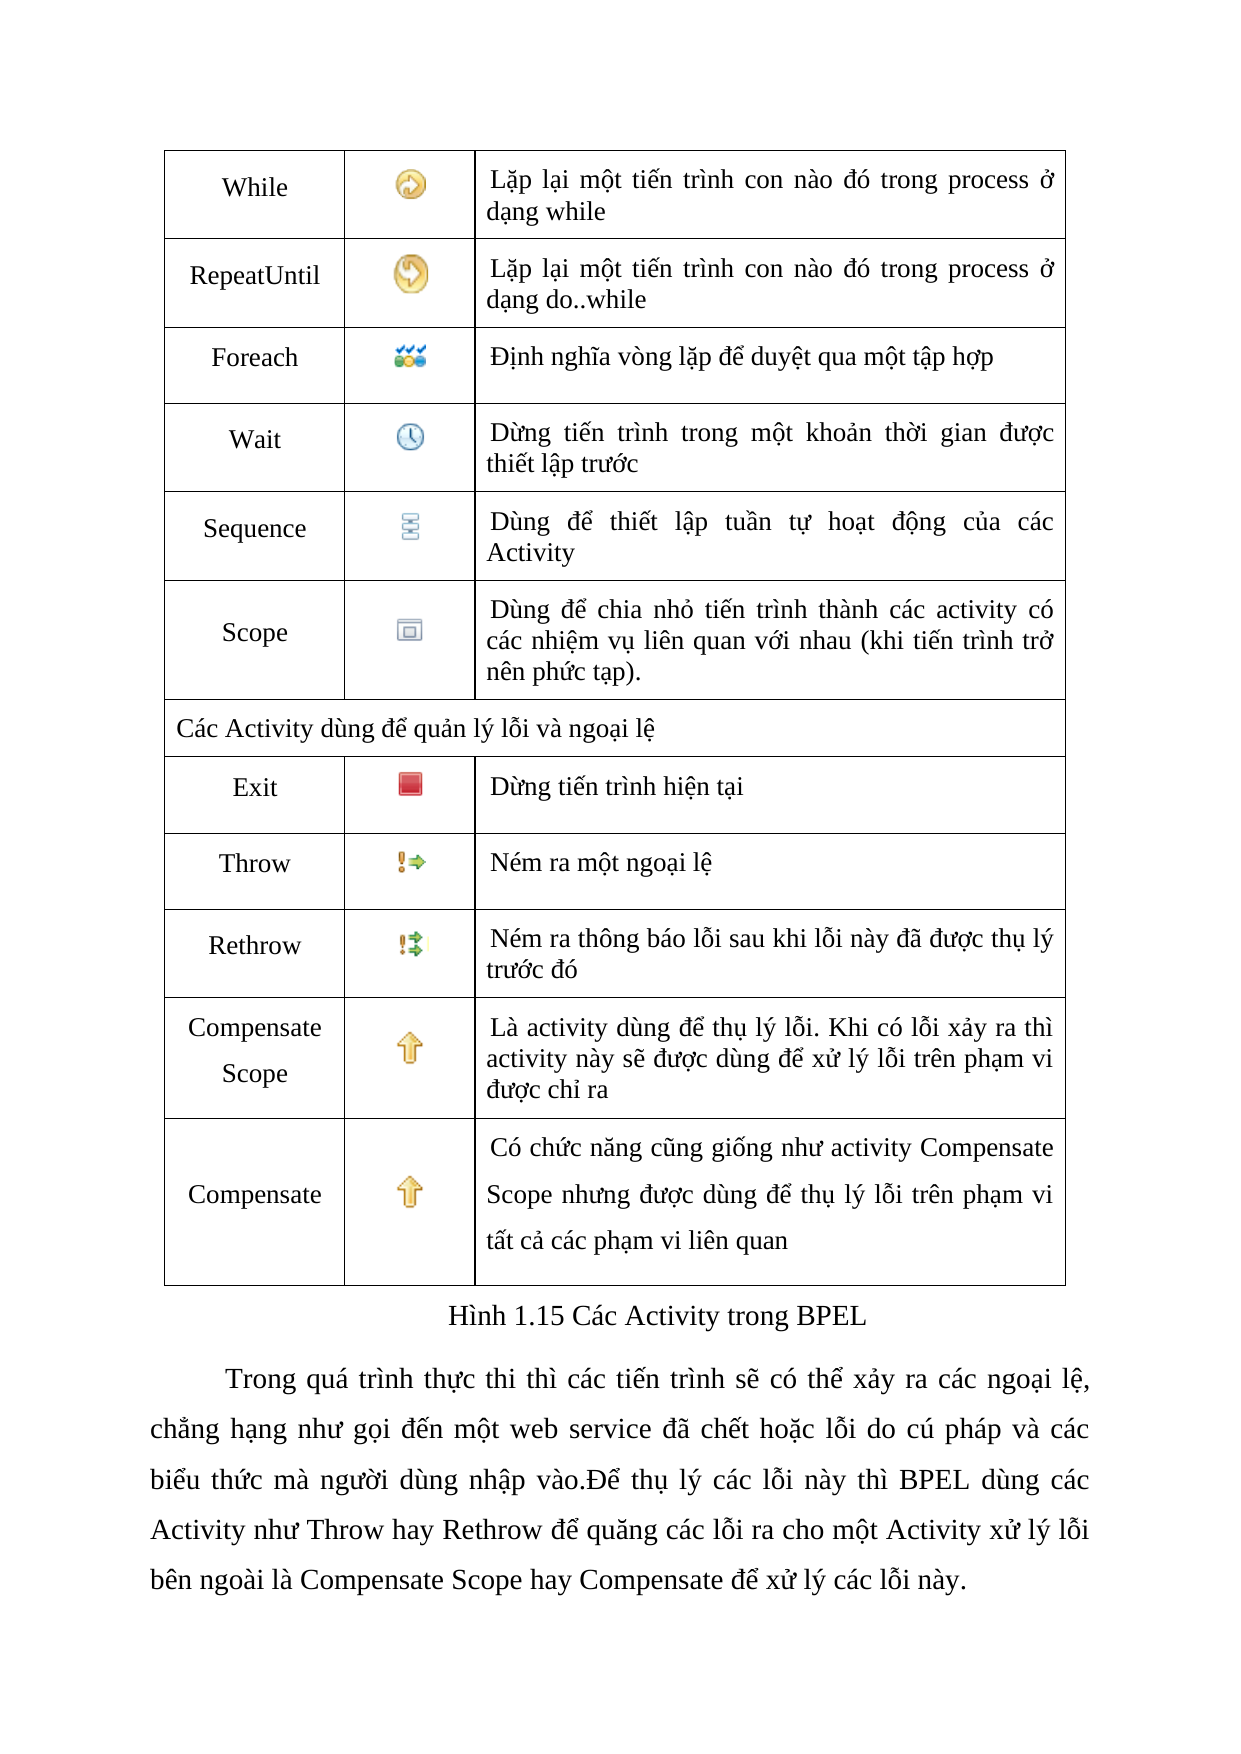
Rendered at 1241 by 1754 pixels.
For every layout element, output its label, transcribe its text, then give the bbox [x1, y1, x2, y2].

table_cell [345, 910, 474, 997]
table_cell RepeatUntil [165, 239, 344, 327]
table_cell [345, 834, 474, 909]
table_cell Định nghĩa vòng lặp để duyệt qua một tập hợp [476, 328, 1065, 403]
table_cell Các Activity dùng để quản lý lỗi và ngoại lệ [165, 700, 1065, 756]
table_cell [345, 239, 474, 327]
table_cell Exit [165, 757, 344, 832]
table_cell Ném ra một ngoại lệ [476, 834, 1065, 909]
picture [394, 614, 426, 646]
table_cell Scope [165, 581, 344, 699]
table_cell [345, 1119, 474, 1285]
table_cell [345, 328, 474, 403]
table_cell Wait [165, 404, 344, 491]
table_cell Dừng tiến trình trong một khoản thời gian được thiết lập trước [476, 404, 1065, 491]
table_cell [345, 757, 474, 832]
table_cell [345, 404, 474, 491]
table_cell Là activity dùng để thụ lý lỗi. Khi có lỗi xảy ra thì activity này sẽ được dùng để xử lý lỗi trên phạm vi được chỉ ra [476, 998, 1065, 1118]
table_cell While [165, 151, 344, 238]
table_cell Dùng để thiết lập tuần tự hoạt động của các Activity [476, 492, 1065, 579]
picture [394, 769, 426, 801]
table_cell Lặp lại một tiến trình con nào đó trong process ở dạng while [476, 151, 1065, 238]
table_cell [345, 581, 474, 699]
table_cell Sequence [165, 492, 344, 579]
table_cell Compensate [165, 1119, 344, 1285]
table_cell Rethrow [165, 910, 344, 997]
table_cell [345, 151, 474, 238]
text Trong quá trình thực thi thì các tiến trình sẽ có thể xảy ra các ngoại lệ, chẳng hạng như gọi đến một web service đã chết hoặc lỗi do cú pháp và các biểu thức mà người dùng nhập vào.Để thụ lý các lỗi này thì BPEL dùng các Activity như Throw hay Rethrow để quăng các lỗi ra cho một Activity xử lý lỗi bên ngoài là Compensate Scope hay Compensate để xử lý các lỗi này. [150, 1361, 1090, 1596]
table_cell Lặp lại một tiến trình con nào đó trong process ở dạng do..while [476, 239, 1065, 327]
table_cell [345, 998, 474, 1118]
picture [394, 846, 426, 878]
table_cell Ném ra thông báo lỗi sau khi lỗi này đã được thụ lý trước đó [476, 910, 1065, 997]
picture [392, 253, 429, 296]
picture [389, 1172, 432, 1215]
text Hình 1.15 Các Activity trong BPEL [150, 1298, 1090, 1332]
picture [394, 422, 426, 454]
picture [394, 340, 426, 372]
table_cell Dừng tiến trình hiện tại [476, 757, 1065, 832]
picture [391, 927, 429, 963]
table_cell [345, 492, 474, 579]
picture [394, 510, 426, 542]
picture [394, 169, 426, 201]
table_cell Dùng để chia nhỏ tiến trình thành các activity có các nhiệm vụ liên quan với nhau (khi tiến trình trở nên phức tạp). [476, 581, 1065, 699]
table_cell Foreach [165, 328, 344, 403]
table_cell Compensate Scope [165, 998, 344, 1118]
table_cell Throw [165, 834, 344, 909]
table_cell Có chức năng cũng giống như activity Compensate Scope nhưng được dùng để thụ lý lỗi trên phạm vi tất cả các phạm vi liên quan [476, 1119, 1065, 1285]
picture [389, 1028, 432, 1071]
